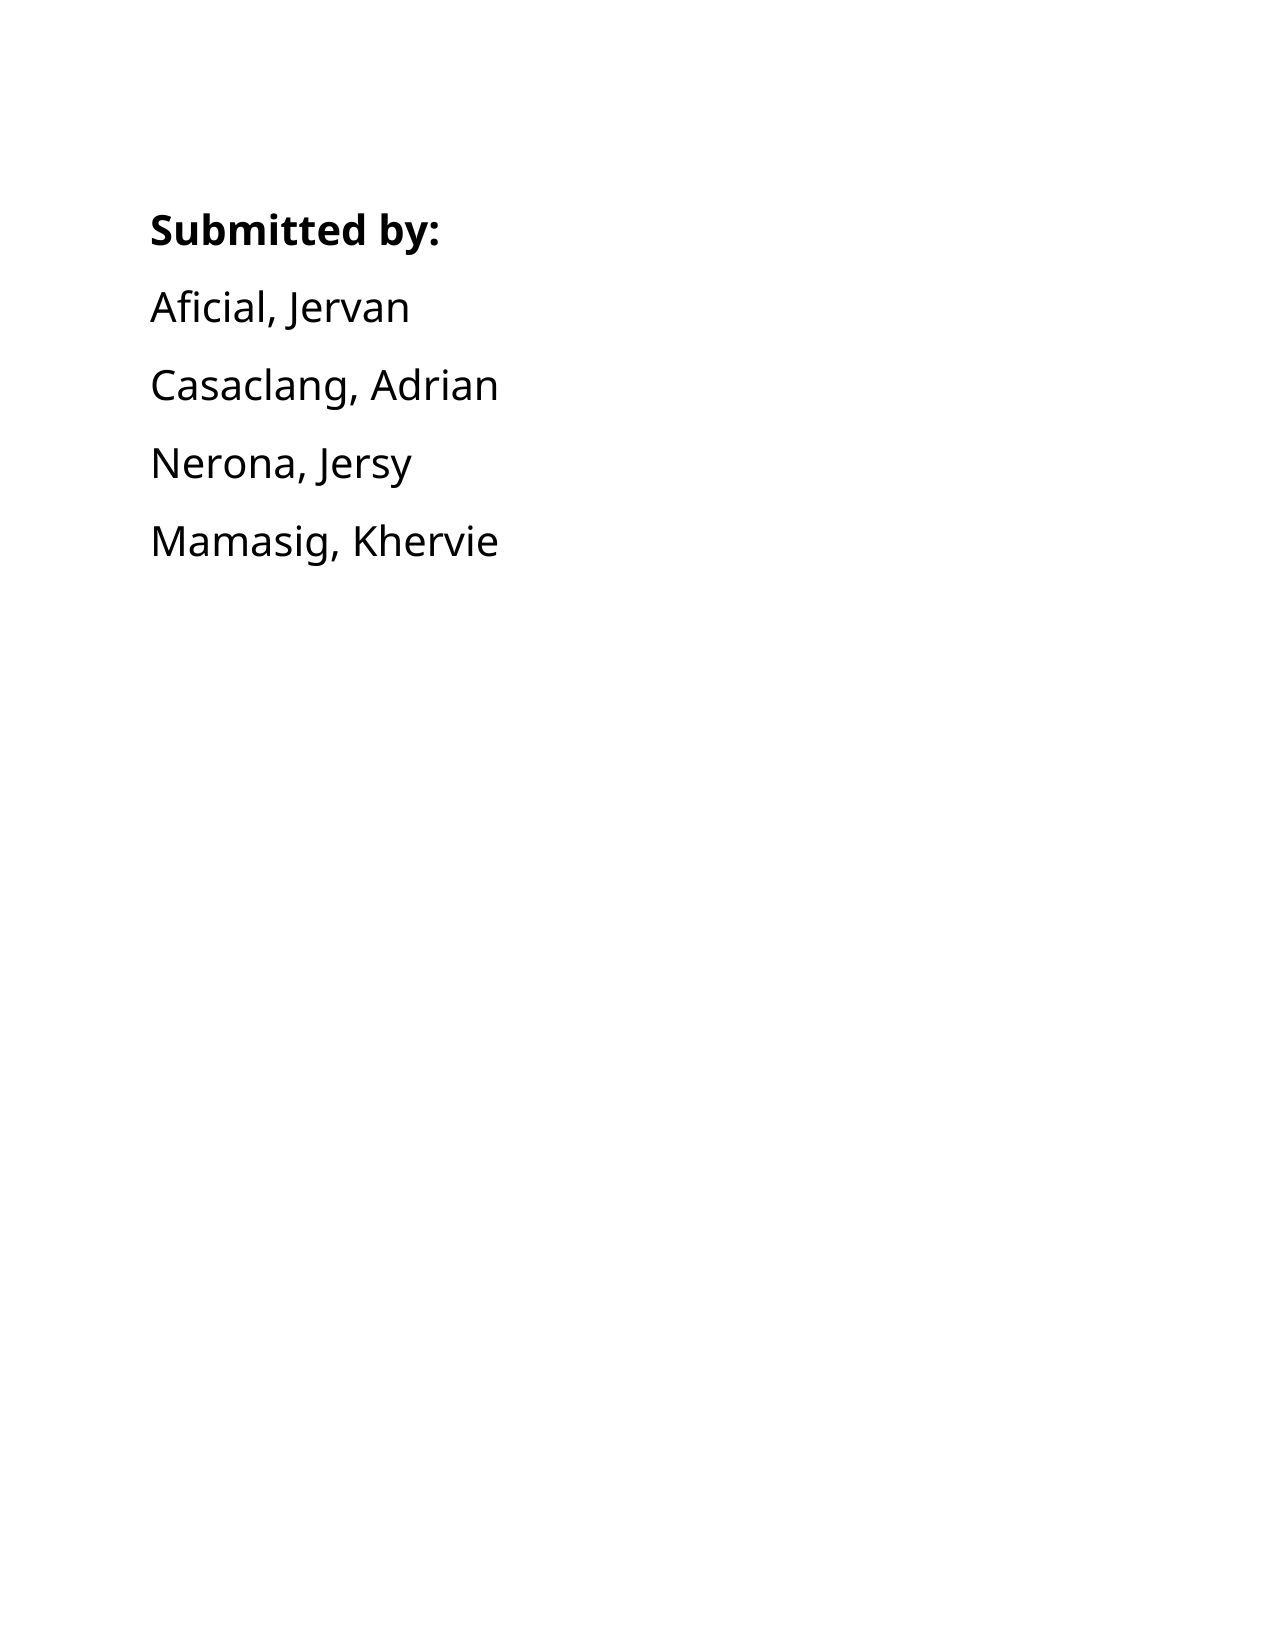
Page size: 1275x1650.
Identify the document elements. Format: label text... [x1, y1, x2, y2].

text Casaclang, Adrian [150, 356, 1125, 413]
text Submitted by: [150, 200, 1125, 257]
text Nerona, Jersy [150, 434, 1125, 491]
text Aficial, Jervan [150, 278, 1125, 335]
text Mamasig, Khervie [150, 512, 1125, 569]
